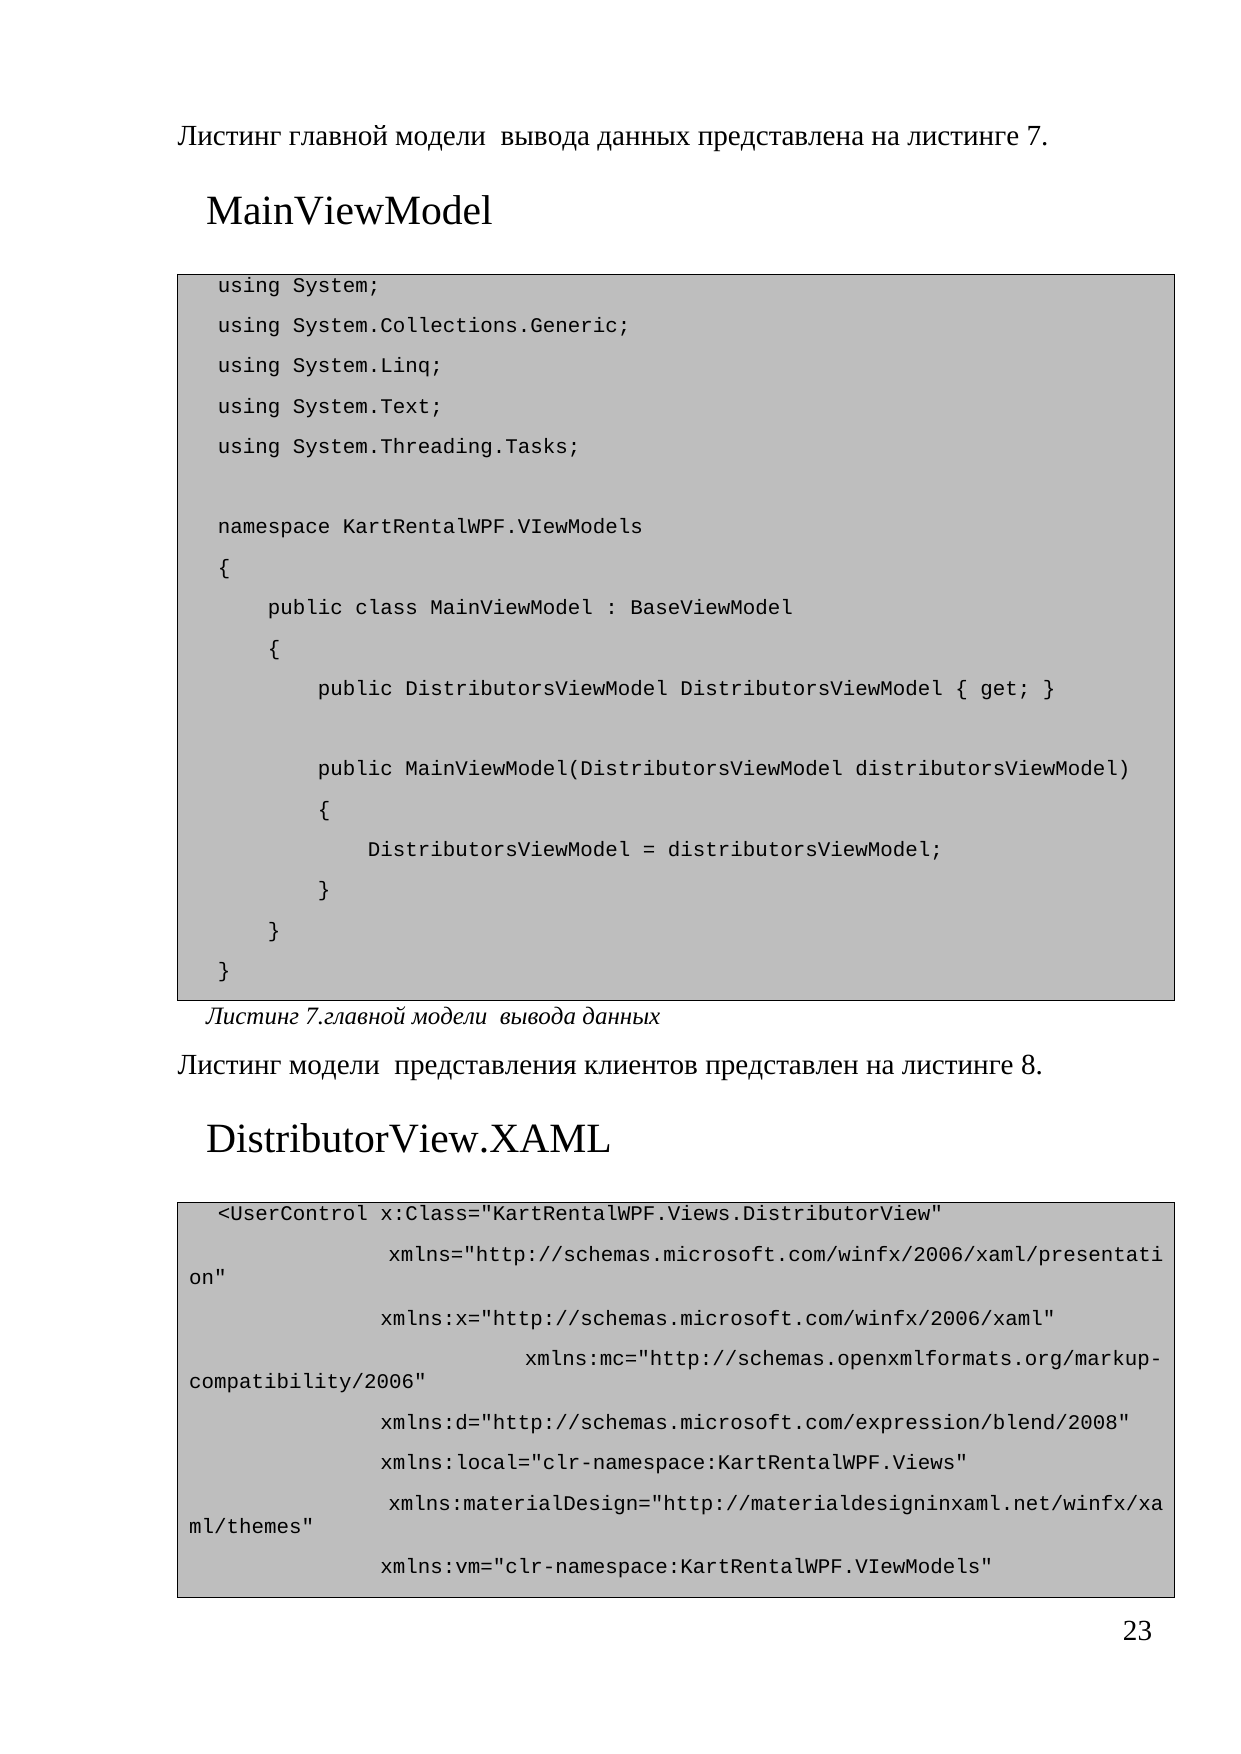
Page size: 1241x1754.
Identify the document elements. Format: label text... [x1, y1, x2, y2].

text Листинг 7.главной модели вывода данных [177, 1001, 1152, 1030]
text Листинг главной модели вывода данных представлена на листинге 7. [177, 118, 1152, 152]
table_header using System; using System.Collections.Generic; using System.Linq; using System.Text; using System.Threading.Tasks; namespace KartRentalWPF.VIewModels { public class MainViewModel : BaseViewModel { public DistributorsViewModel DistributorsViewModel { get; } public MainViewModel(DistributorsViewModel distributorsViewModel) { DistributorsViewModel = distributorsViewModel; } } } [178, 275, 1174, 1000]
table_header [178, 1203, 1174, 1597]
text MainViewModel [177, 185, 1152, 233]
text DistributorView.XAML [177, 1114, 1152, 1162]
text Листинг модели представления клиентов представлен на листинге 8. [177, 1047, 1152, 1080]
